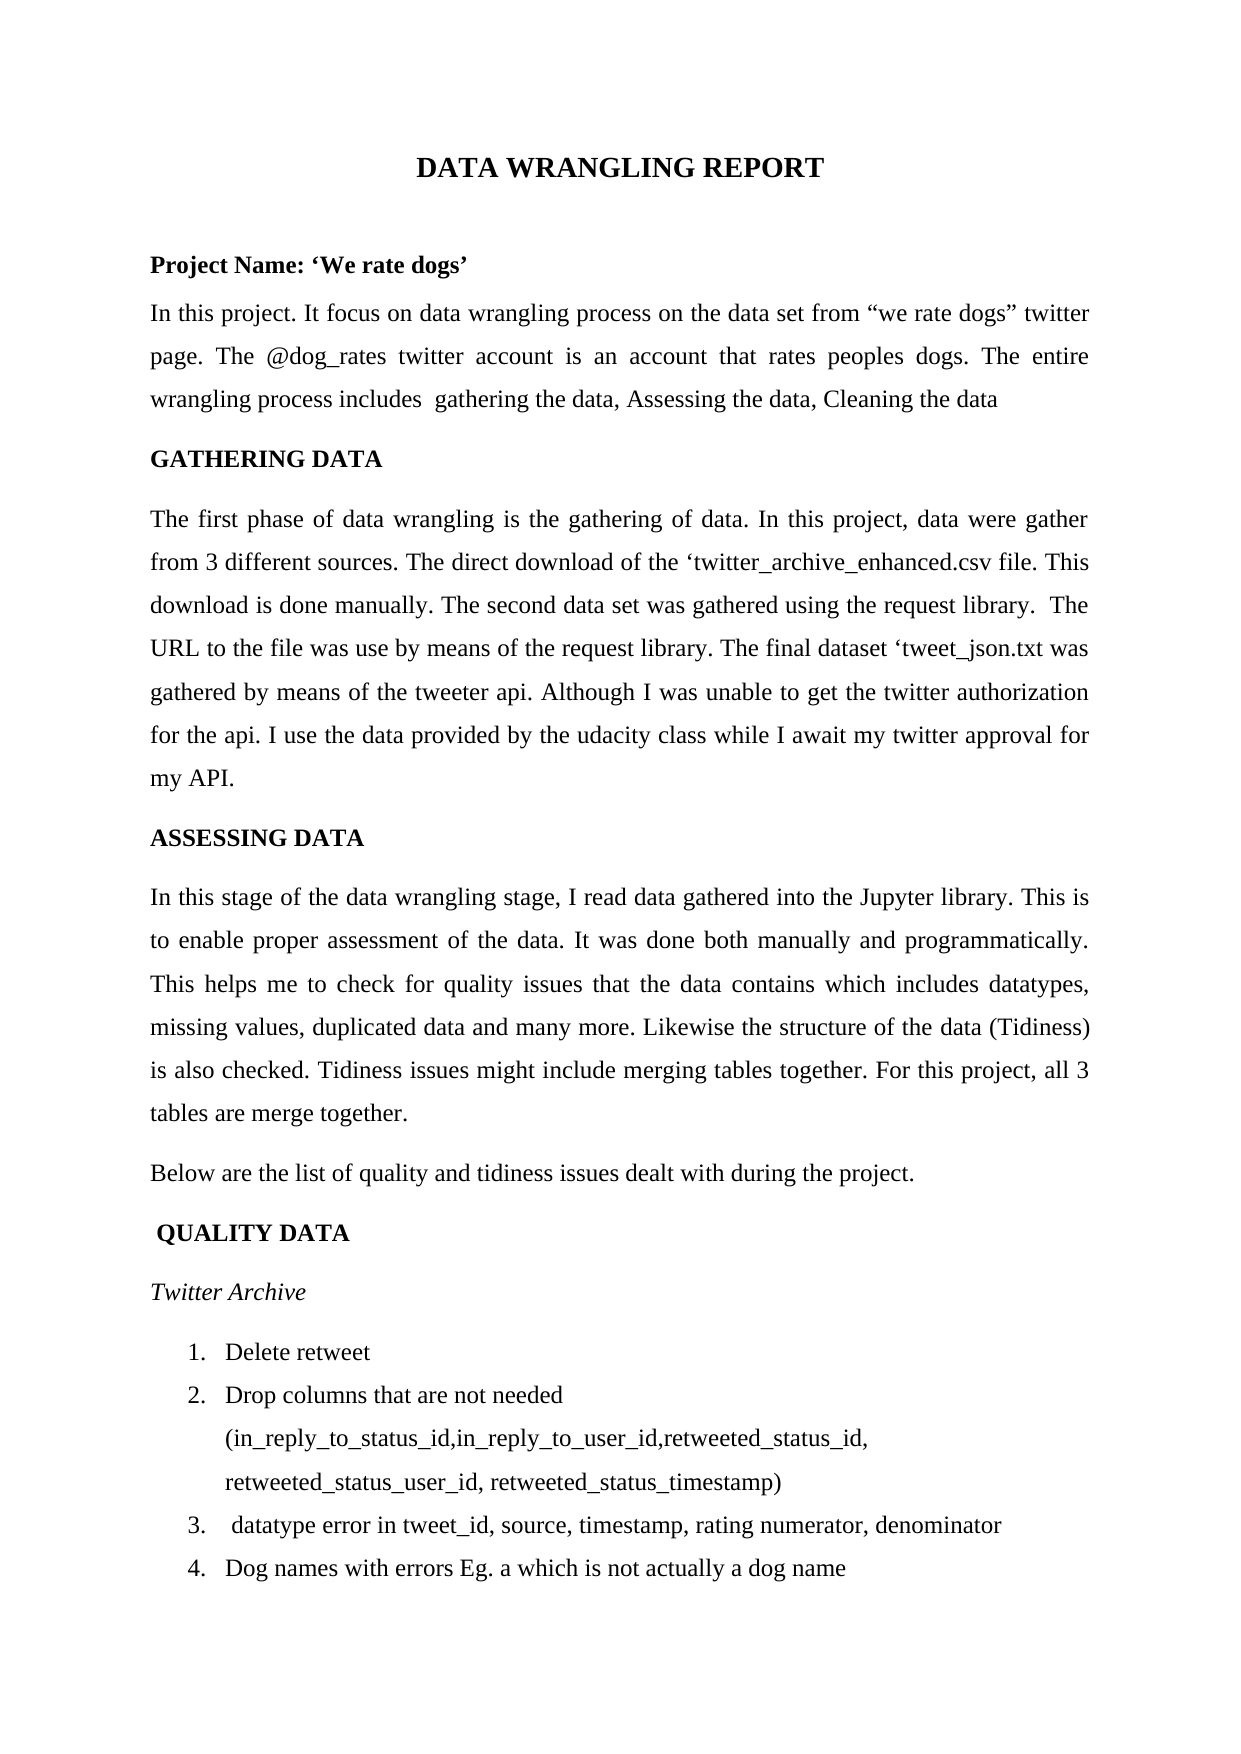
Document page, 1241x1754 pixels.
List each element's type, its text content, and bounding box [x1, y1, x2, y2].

text DATA WRANGLING REPORT [150, 150, 1090, 183]
list Delete retweet [187, 1337, 1090, 1366]
text The first phase of data wrangling is the gathering of data. In this project, data were gather from 3 different sources. The direct download of the ‘twitter_archive_enhanced.csv file. This download is done manually. The second data set was gathered using the request library. The URL to the file was use by means of the request library. The final dataset ‘tweet_json.txt was gathered by means of the tweeter api. Although I was unable to get the twitter authorization for the api. I use the data provided by the udacity class while I await my twitter approval for my API. [150, 504, 1090, 792]
text ASSESSING DATA [150, 823, 1090, 851]
list Drop columns that are not needed (in_reply_to_status_id,in_reply_to_user_id,retweeted_status_id, retweeted_status_user_id, retweeted_status_timestamp) [187, 1380, 1090, 1495]
text In this project. It focus on data wrangling process on the data set from “we rate dogs” twitter page. The @dog_rates twitter account is an account that rates peoples dogs. The entire wrangling process includes gathering the data, Assessing the data, Cleaning the data [150, 298, 1090, 413]
list Dog names with errors Eg. a which is not actually a dog name [187, 1553, 1090, 1582]
list datatype error in tweet_id, source, timestamp, rating numerator, denominator [187, 1510, 1090, 1538]
text QUALITY DATA [150, 1218, 1090, 1246]
text Below are the list of quality and tidiness issues dealt with during the project. [150, 1158, 1090, 1187]
text Project Name: ‘We rate dogs’ [150, 251, 1090, 279]
text GATHERING DATA [150, 444, 1090, 473]
text Twitter Archive [150, 1277, 1090, 1306]
text In this stage of the data wrangling stage, I read data gathered into the Jupyter library. This is to enable proper assessment of the data. It was done both manually and programmatically. This helps me to check for quality issues that the data contains which includes datatypes, missing values, duplicated data and many more. Likewise the structure of the data (Tidiness) is also checked. Tidiness issues might include merging tables together. For this project, all 3 tables are merge together. [150, 882, 1090, 1127]
